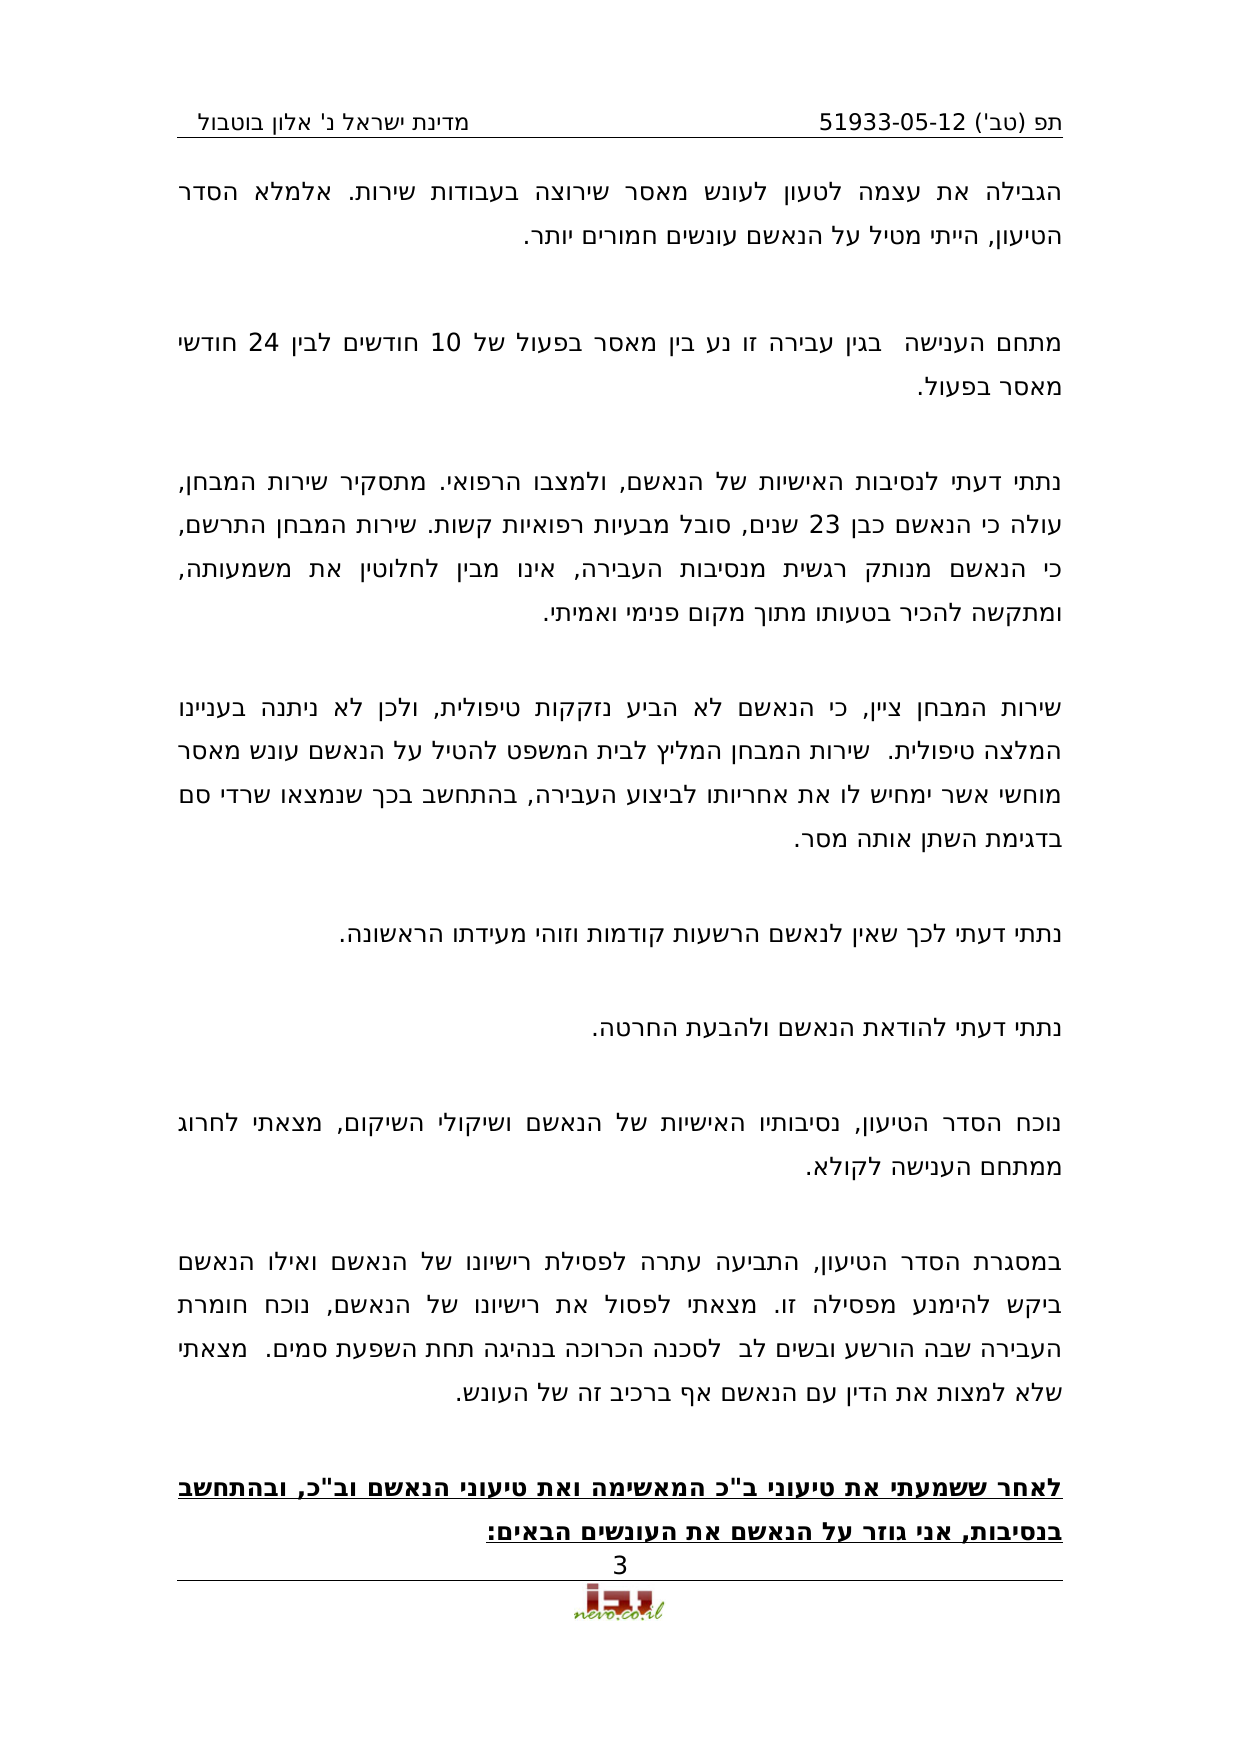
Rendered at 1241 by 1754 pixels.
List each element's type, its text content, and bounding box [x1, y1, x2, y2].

text נתתי דעתי להודאת הנאשם ולהבעת החרטה. [177, 1014, 1063, 1043]
text נוכח הסדר הטיעון, נסיבותיו האישיות של הנאשם ושיקולי השיקום, מצאתי לחרוג ממתחם הענישה לקולא. [177, 1108, 1063, 1181]
text שירות המבחן ציין, כי הנאשם לא הביע נזקקות טיפולית, ולכן לא ניתנה בעניינו המלצה טיפולית. שירות המבחן המליץ לבית המשפט להטיל על הנאשם עונש מאסר מוחשי אשר ימחיש לו את אחריותו לביצוע העבירה, בהתחשב בכך שנמצאו שרדי סם בדגימת השתן אותה מסר. [177, 693, 1063, 853]
text נתתי דעתי לכך שאין לנאשם הרשעות קודמות וזוהי מעידתו הראשונה. [177, 919, 1063, 948]
text נתתי דעתי לנסיבות האישיות של הנאשם, ולמצבו הרפואי. מתסקיר שירות המבחן, עולה כי הנאשם כבן 23 שנים, סובל מבעיות רפואיות קשות. שירות המבחן התרשם, כי הנאשם מנותק רגשית מנסיבות העבירה, אינו מבין לחלוטין את משמעותה, ומתקשה להכיר בטעותו מתוך מקום פנימי ואמיתי. [177, 467, 1063, 627]
picture [574, 1583, 666, 1621]
text מתחם הענישה בגין עבירה זו נע בין מאסר בפעול של 10 חודשים לבין 24 חודשי מאסר בפעול. [177, 328, 1063, 401]
text לאחר ששמעתי את טיעוני ב"כ המאשימה ואת טיעוני הנאשם וב"כ, ובהתחשב בנסיבות, אני גוזר על הנאשם את העונשים הבאים: [177, 1473, 1063, 1546]
text במסגרת הסדר הטיעון, התביעה עתרה לפסילת רישיונו של הנאשם ואילו הנאשם ביקש להימנע מפסילה זו. מצאתי לפסול את רישיונו של הנאשם, נוכח חומרת העבירה שבה הורשע ובשים לב לסכנה הכרוכה בנהיגה תחת השפעת סמים. מצאתי שלא למצות את הדין עם הנאשם אף ברכיב זה של העונש. [177, 1247, 1063, 1407]
